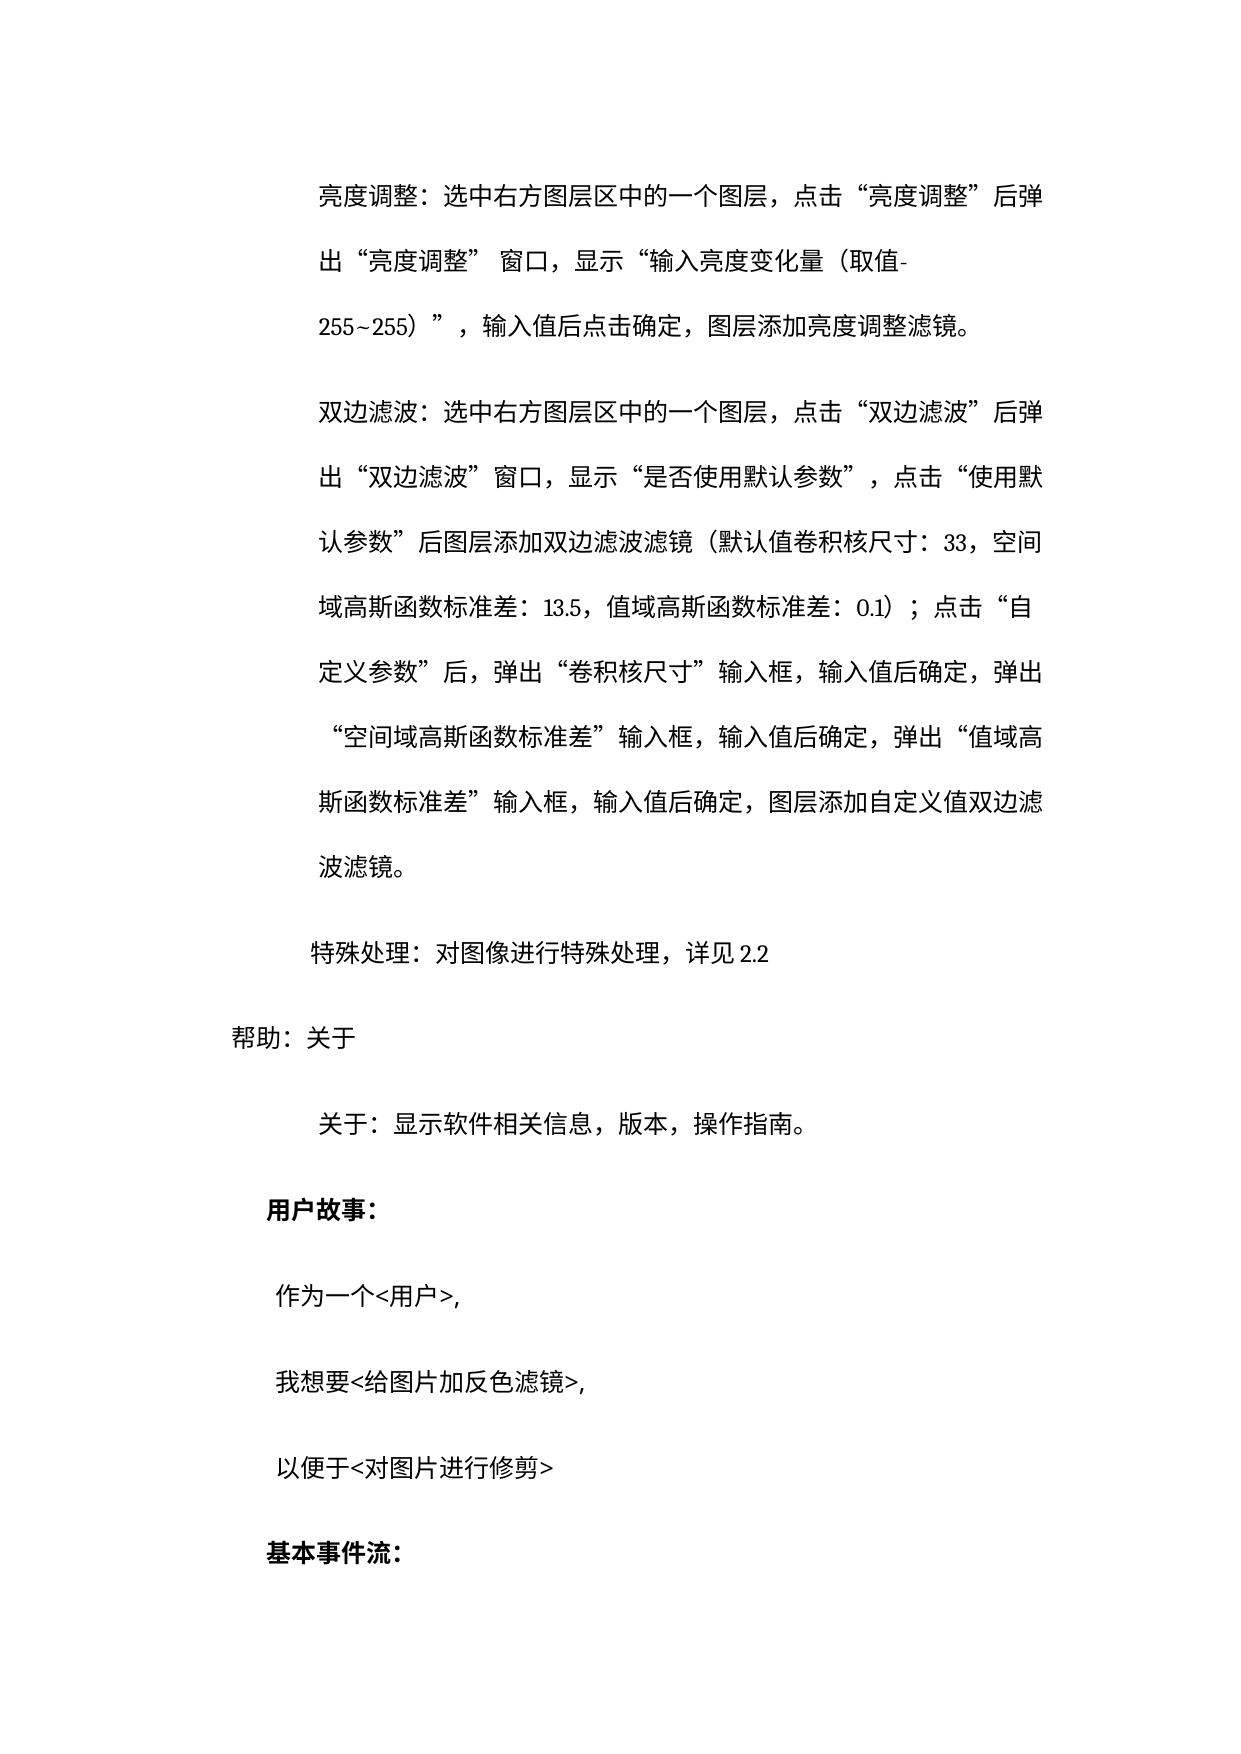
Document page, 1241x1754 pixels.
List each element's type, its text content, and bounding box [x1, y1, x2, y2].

text 我想要<给图片加反色滤镜>, [231, 1348, 1053, 1413]
text 基本事件流： [266, 1519, 1053, 1584]
text 帮助：关于 [231, 1004, 1053, 1069]
text 亮度调整：选中右方图层区中的一个图层，点击“亮度调整”后弹出“亮度调整” 窗口，显示“输入亮度变化量（取值-255~255）”，输入值后点击确定，图层添加亮度调整滤镜。 [319, 162, 1053, 357]
text 以便于<对图片进行修剪> [231, 1434, 1053, 1499]
text 双边滤波：选中右方图层区中的一个图层，点击“双边滤波”后弹出“双边滤波”窗口，显示“是否使用默认参数”，点击“使用默认参数”后图层添加双边滤波滤镜（默认值卷积核尺寸：33，空间域高斯函数标准差：13.5，值域高斯函数标准差：0.1）；点击“自定义参数”后，弹出“卷积核尺寸”输入框，输入值后确定，弹出“空间域高斯函数标准差”输入框，输入值后确定，弹出“值域高斯函数标准差”输入框，输入值后确定，图层添加自定义值双边滤波滤镜。 [319, 378, 1053, 898]
text 特殊处理：对图像进行特殊处理，详见2.2 [266, 919, 1053, 984]
text 关于：显示软件相关信息，版本，操作指南。 [231, 1090, 1053, 1155]
text 用户故事： [266, 1176, 1053, 1241]
text 作为一个<用户>, [231, 1262, 1053, 1327]
